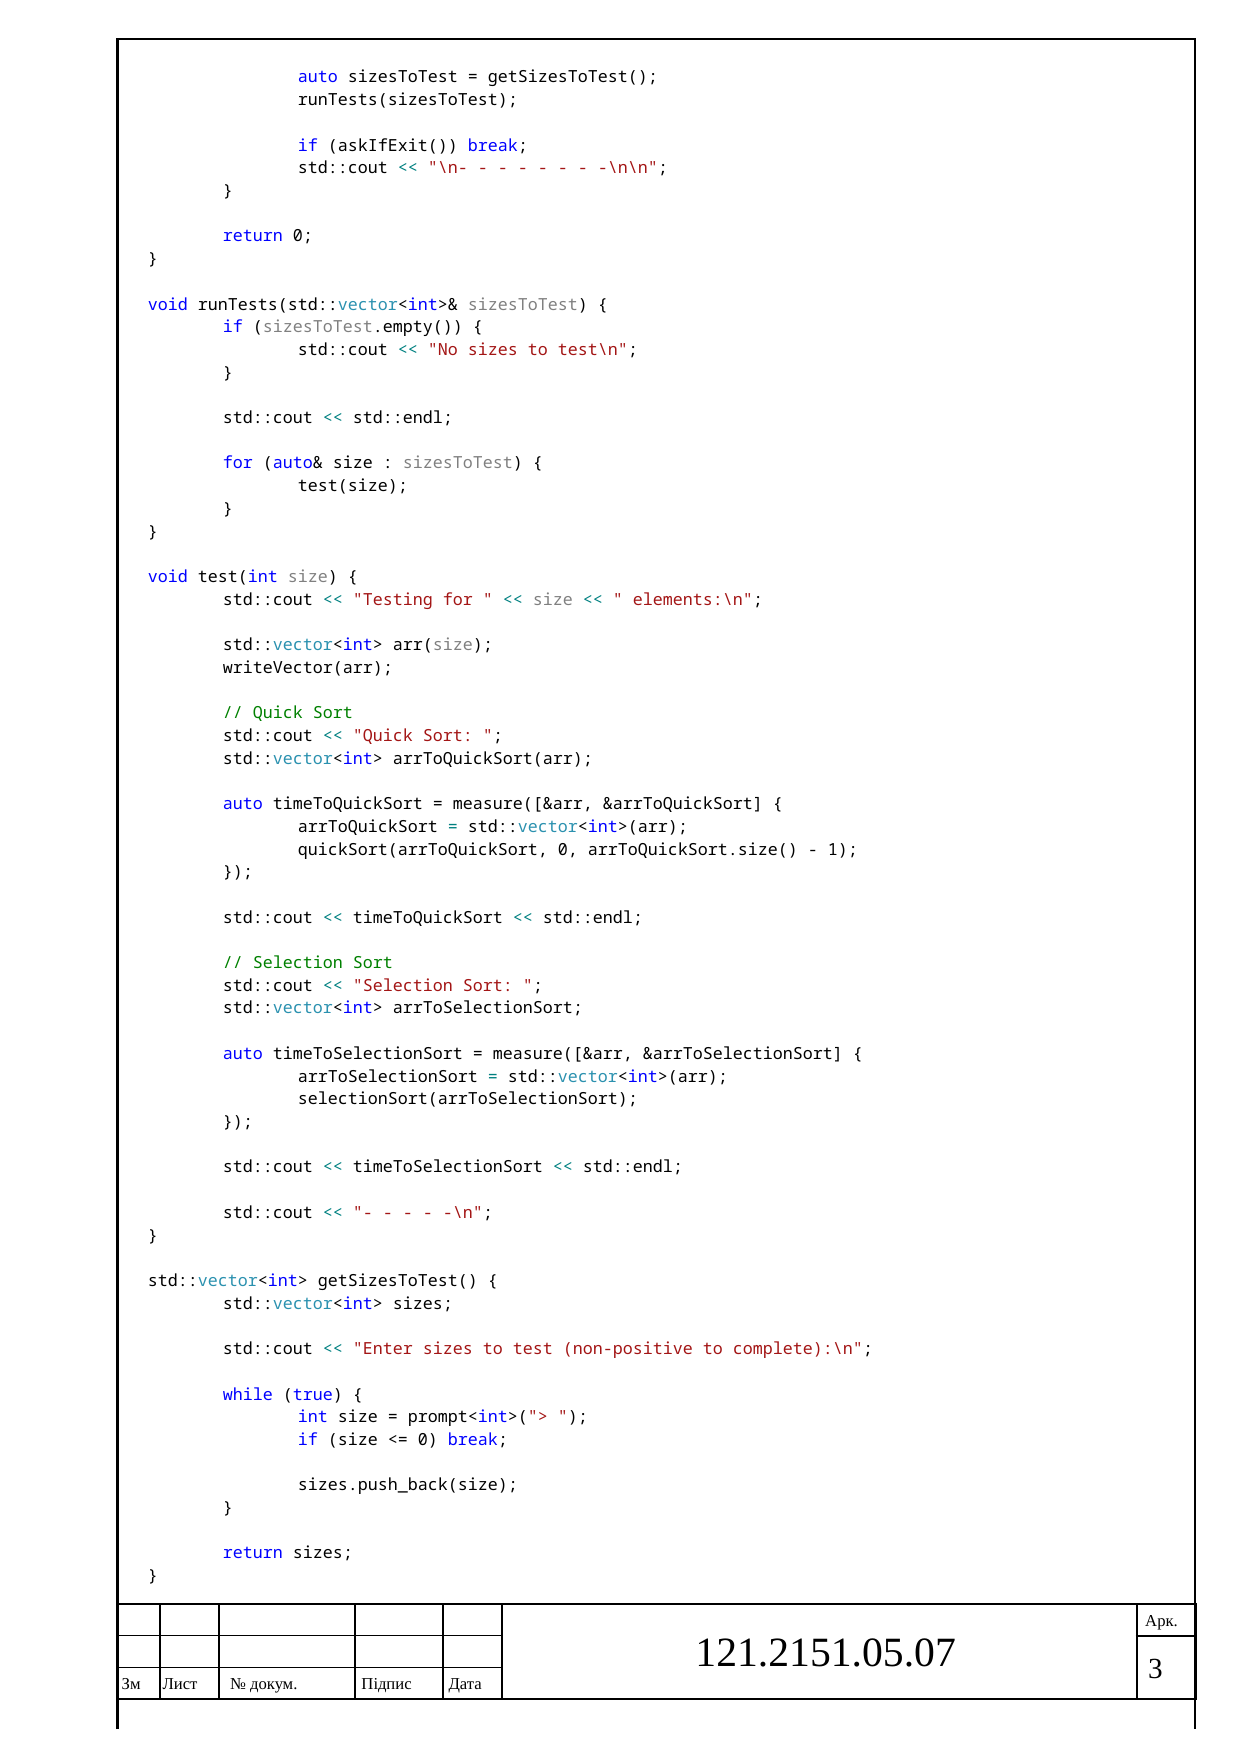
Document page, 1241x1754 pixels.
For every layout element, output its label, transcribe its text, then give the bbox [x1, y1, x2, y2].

text std::cout << "Selection Sort: "; [148, 973, 1175, 996]
text // Quick Sort [148, 701, 1175, 724]
text }); [148, 860, 1175, 883]
text // Selection Sort [148, 951, 1175, 973]
text std::vector<int> sizes; [148, 1291, 1175, 1314]
text if (askIfExit()) break; [148, 133, 1175, 156]
text std::vector<int> arrToSelectionSort; [148, 996, 1175, 1019]
text while (true) { [148, 1382, 1175, 1405]
text auto sizesToTest = getSizesToTest(); [148, 65, 1175, 88]
text test(size); [148, 474, 1175, 497]
text arrToQuickSort = std::vector<int>(arr); [148, 814, 1175, 837]
text std::cout << timeToSelectionSort << std::endl; [148, 1155, 1175, 1178]
text if (size <= 0) break; [148, 1428, 1175, 1450]
text std::cout << "- - - - -\n"; [148, 1201, 1175, 1223]
text } [148, 1564, 1175, 1587]
text auto timeToSelectionSort = measure([&arr, &arrToSelectionSort] { [148, 1042, 1175, 1064]
text void runTests(std::vector<int>& sizesToTest) { [148, 292, 1175, 315]
text } [148, 497, 1175, 519]
text selectionSort(arrToSelectionSort); [148, 1087, 1175, 1110]
text } [148, 247, 1175, 269]
text } [148, 1223, 1175, 1246]
text } [148, 179, 1175, 201]
text for (auto& size : sizesToTest) { [148, 451, 1175, 474]
text sizes.push_back(size); [148, 1473, 1175, 1496]
text std::cout << std::endl; [148, 406, 1175, 428]
text quickSort(arrToQuickSort, 0, arrToQuickSort.size() - 1); [148, 837, 1175, 860]
text return sizes; [148, 1541, 1175, 1564]
text if (sizesToTest.empty()) { [148, 315, 1175, 338]
text std::cout << "Enter sizes to test (non-positive to complete):\n"; [148, 1337, 1175, 1359]
text runTests(sizesToTest); [148, 88, 1175, 111]
text std::vector<int> arrToQuickSort(arr); [148, 746, 1175, 769]
text } [148, 1496, 1175, 1518]
text std::cout << "Testing for " << size << " elements:\n"; [148, 587, 1175, 610]
text std::vector<int> arr(size); [148, 633, 1175, 656]
text std::cout << "Quick Sort: "; [148, 724, 1175, 746]
text } [148, 360, 1175, 383]
text arrToSelectionSort = std::vector<int>(arr); [148, 1064, 1175, 1087]
text std::cout << "\n- - - - - - - -\n\n"; [148, 156, 1175, 179]
text std::cout << "No sizes to test\n"; [148, 338, 1175, 360]
text void test(int size) { [148, 565, 1175, 587]
text }); [148, 1110, 1175, 1132]
text return 0; [148, 224, 1175, 247]
text } [148, 519, 1175, 542]
text auto timeToQuickSort = measure([&arr, &arrToQuickSort] { [148, 792, 1175, 814]
text std::cout << timeToQuickSort << std::endl; [148, 905, 1175, 928]
text std::vector<int> getSizesToTest() { [148, 1269, 1175, 1291]
text writeVector(arr); [148, 656, 1175, 678]
text int size = prompt<int>("> "); [148, 1405, 1175, 1428]
